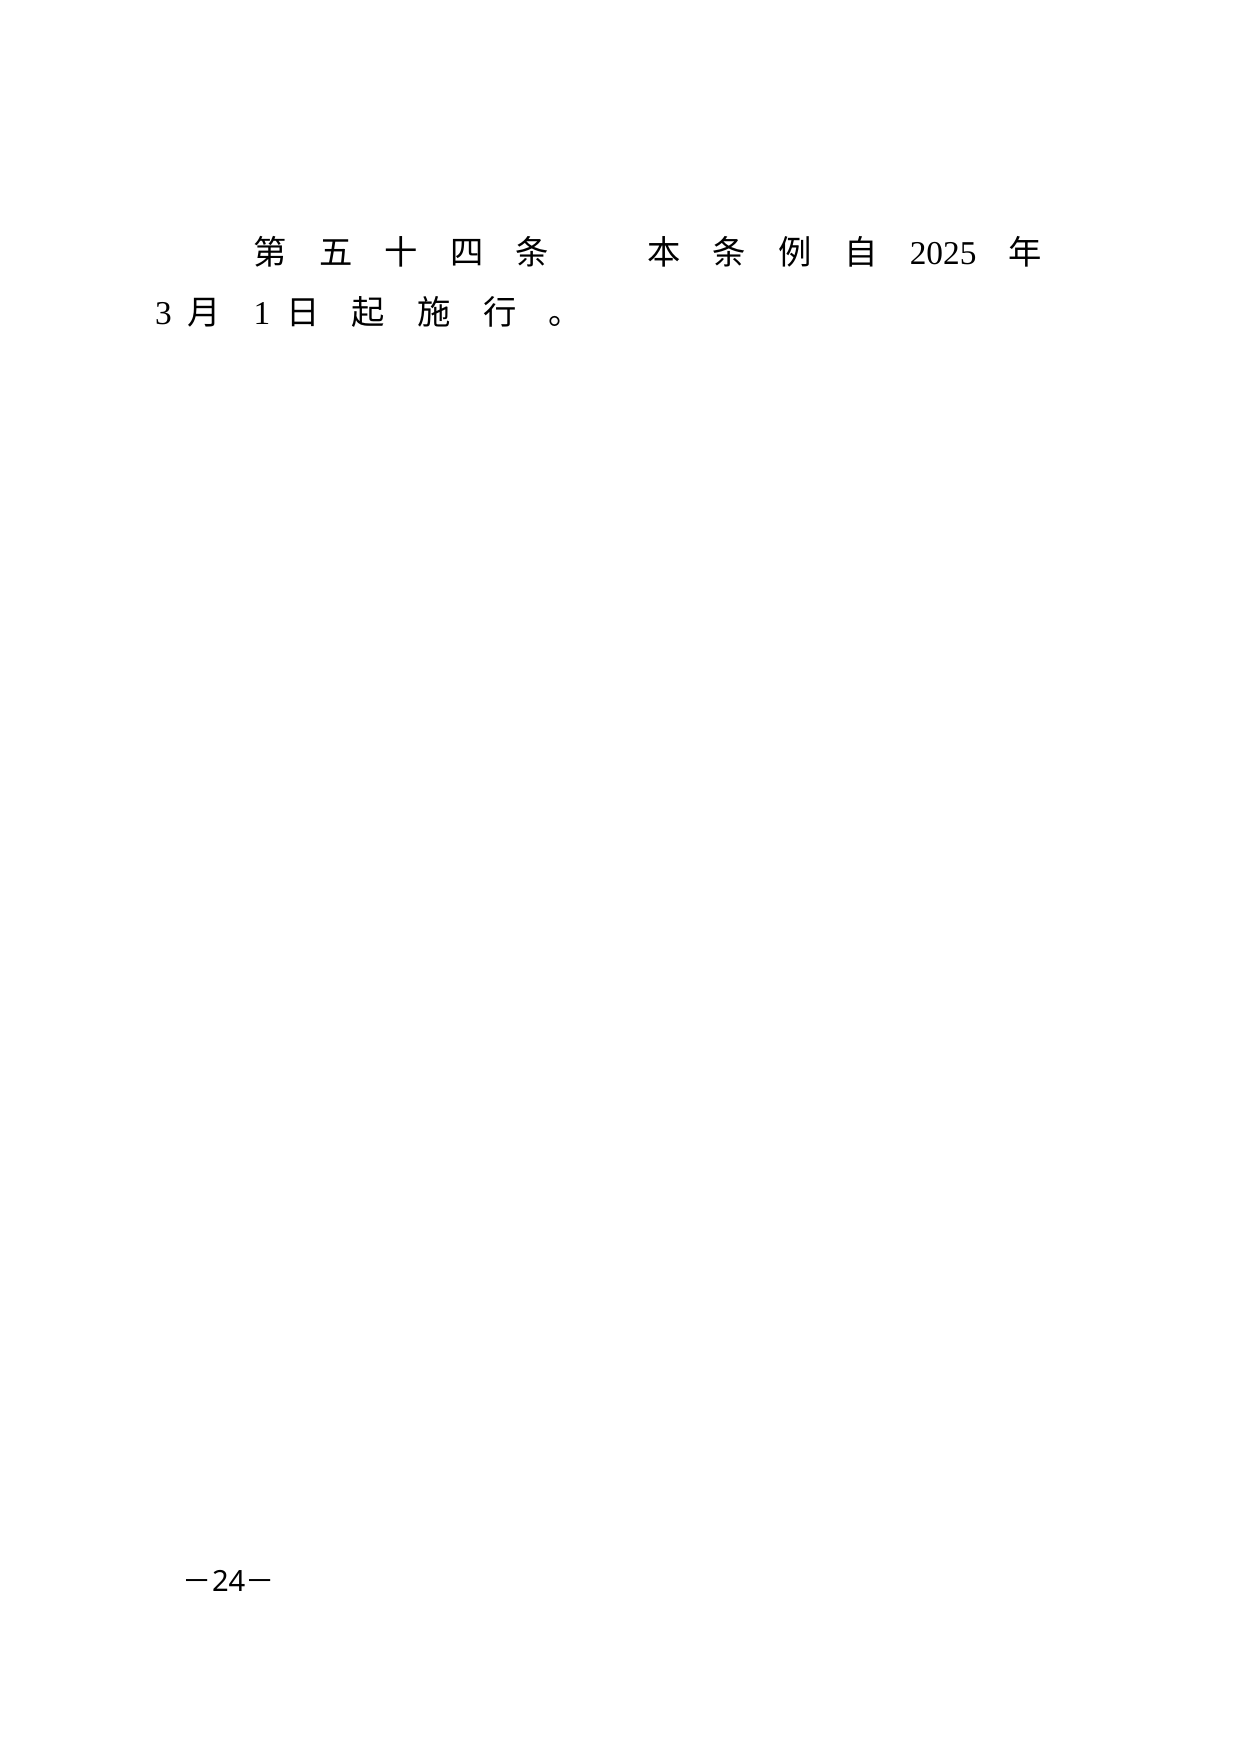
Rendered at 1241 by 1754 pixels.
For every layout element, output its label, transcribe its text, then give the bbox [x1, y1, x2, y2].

text 第五十四条 本条例自2025年3月1日起施行。 [155, 219, 1073, 340]
